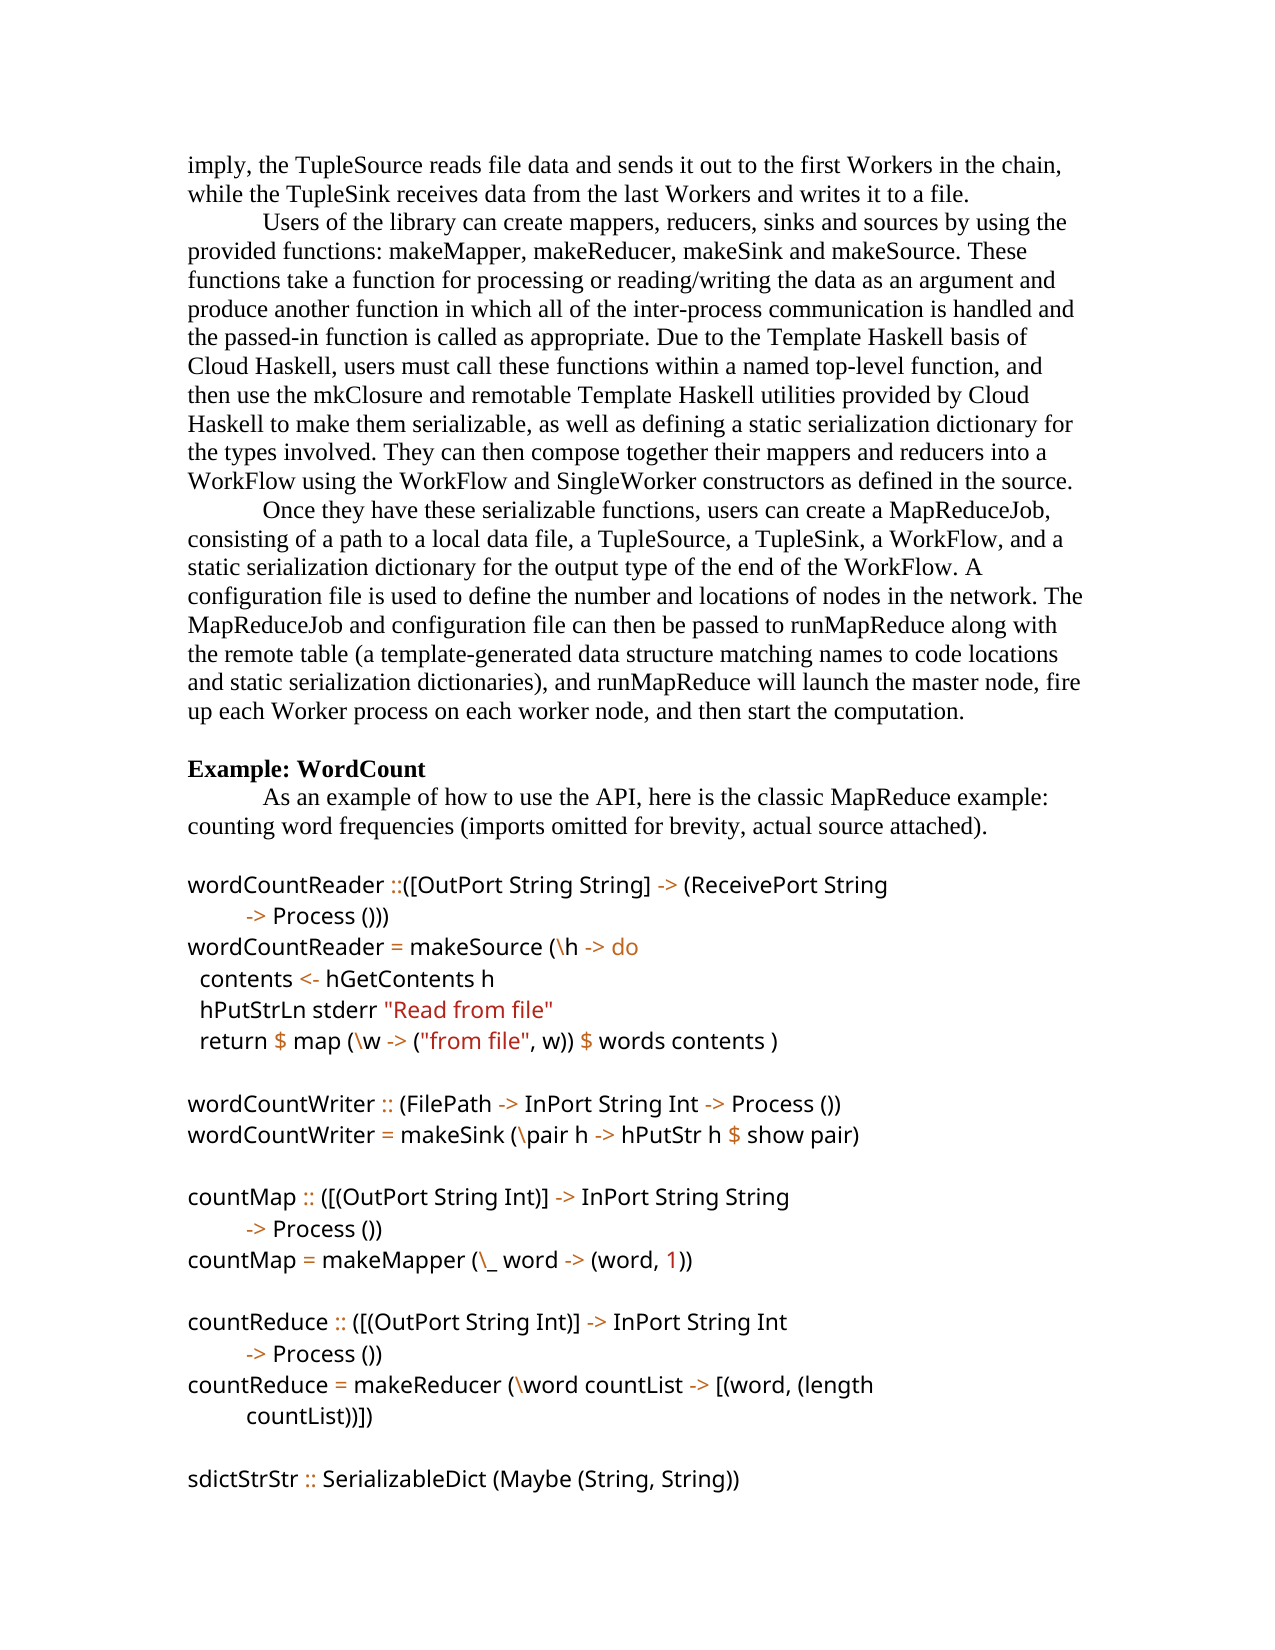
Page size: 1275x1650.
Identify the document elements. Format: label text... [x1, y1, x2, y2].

text contents <- hGetContents h [187, 962, 1087, 994]
text Example: WordCount [187, 754, 1087, 782]
text sdictStrStr :: SerializableDict (Maybe (String, String)) [187, 1462, 1087, 1494]
text wordCountReader ::([OutPort String String] -> (ReceivePort String [187, 869, 1087, 900]
text wordCountWriter = makeSink (\pair h -> hPutStr h $ show pair) [187, 1119, 1087, 1150]
text wordCountWriter :: (FilePath -> InPort String Int -> Process ()) [187, 1087, 1087, 1119]
text As an example of how to use the API, here is the classic MapReduce example: counting word frequencies (imports omitted for brevity, actual source attached). [187, 782, 1087, 840]
text -> Process ())) [187, 900, 1087, 931]
text wordCountReader = makeSource (\h -> do [187, 931, 1087, 962]
text -> Process ()) [187, 1212, 1087, 1244]
text countMap = makeMapper (\_ word -> (word, 1)) [187, 1244, 1087, 1275]
text countReduce :: ([(OutPort String Int)] -> InPort String Int [187, 1306, 1087, 1337]
text Once they have these serializable functions, users can create a MapReduceJob, consisting of a path to a local data file, a TupleSource, a TupleSink, a WorkFlow, and a static serialization dictionary for the output type of the end of the WorkFlow. A configuration file is used to define the number and locations of nodes in the network. The MapReduceJob and configuration file can then be passed to runMapReduce along with the remote table (a template-generated data structure matching names to code locations and static serialization dictionaries), and runMapReduce will launch the master node, fire up each Worker process on each worker node, and then start the computation. [187, 495, 1087, 725]
text countList))]) [187, 1400, 1087, 1431]
text hPutStrLn stderr "Read from file" [187, 994, 1087, 1025]
text Users of the library can create mappers, reducers, sinks and sources by using the provided functions: makeMapper, makeReducer, makeSink and makeSource. These functions take a function for processing or reading/writing the data as an argument and produce another function in which all of the inter-process communication is handled and the passed-in function is called as appropriate. Due to the Template Haskell basis of Cloud Haskell, users must call these functions within a named top-level function, and then use the mkClosure and remotable Template Haskell utilities provided by Cloud Haskell to make them serializable, as well as defining a static serialization dictionary for the types involved. They can then compose together their mappers and reducers into a WorkFlow using the WorkFlow and SingleWorker constructors as defined in the source. [187, 207, 1087, 495]
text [187, 150, 1087, 207]
text countMap :: ([(OutPort String Int)] -> InPort String String [187, 1181, 1087, 1212]
text -> Process ()) [187, 1337, 1087, 1369]
text return $ map (\w -> ("from file", w)) $ words contents ) [187, 1025, 1087, 1056]
text countReduce = makeReducer (\word countList -> [(word, (length [187, 1369, 1087, 1400]
